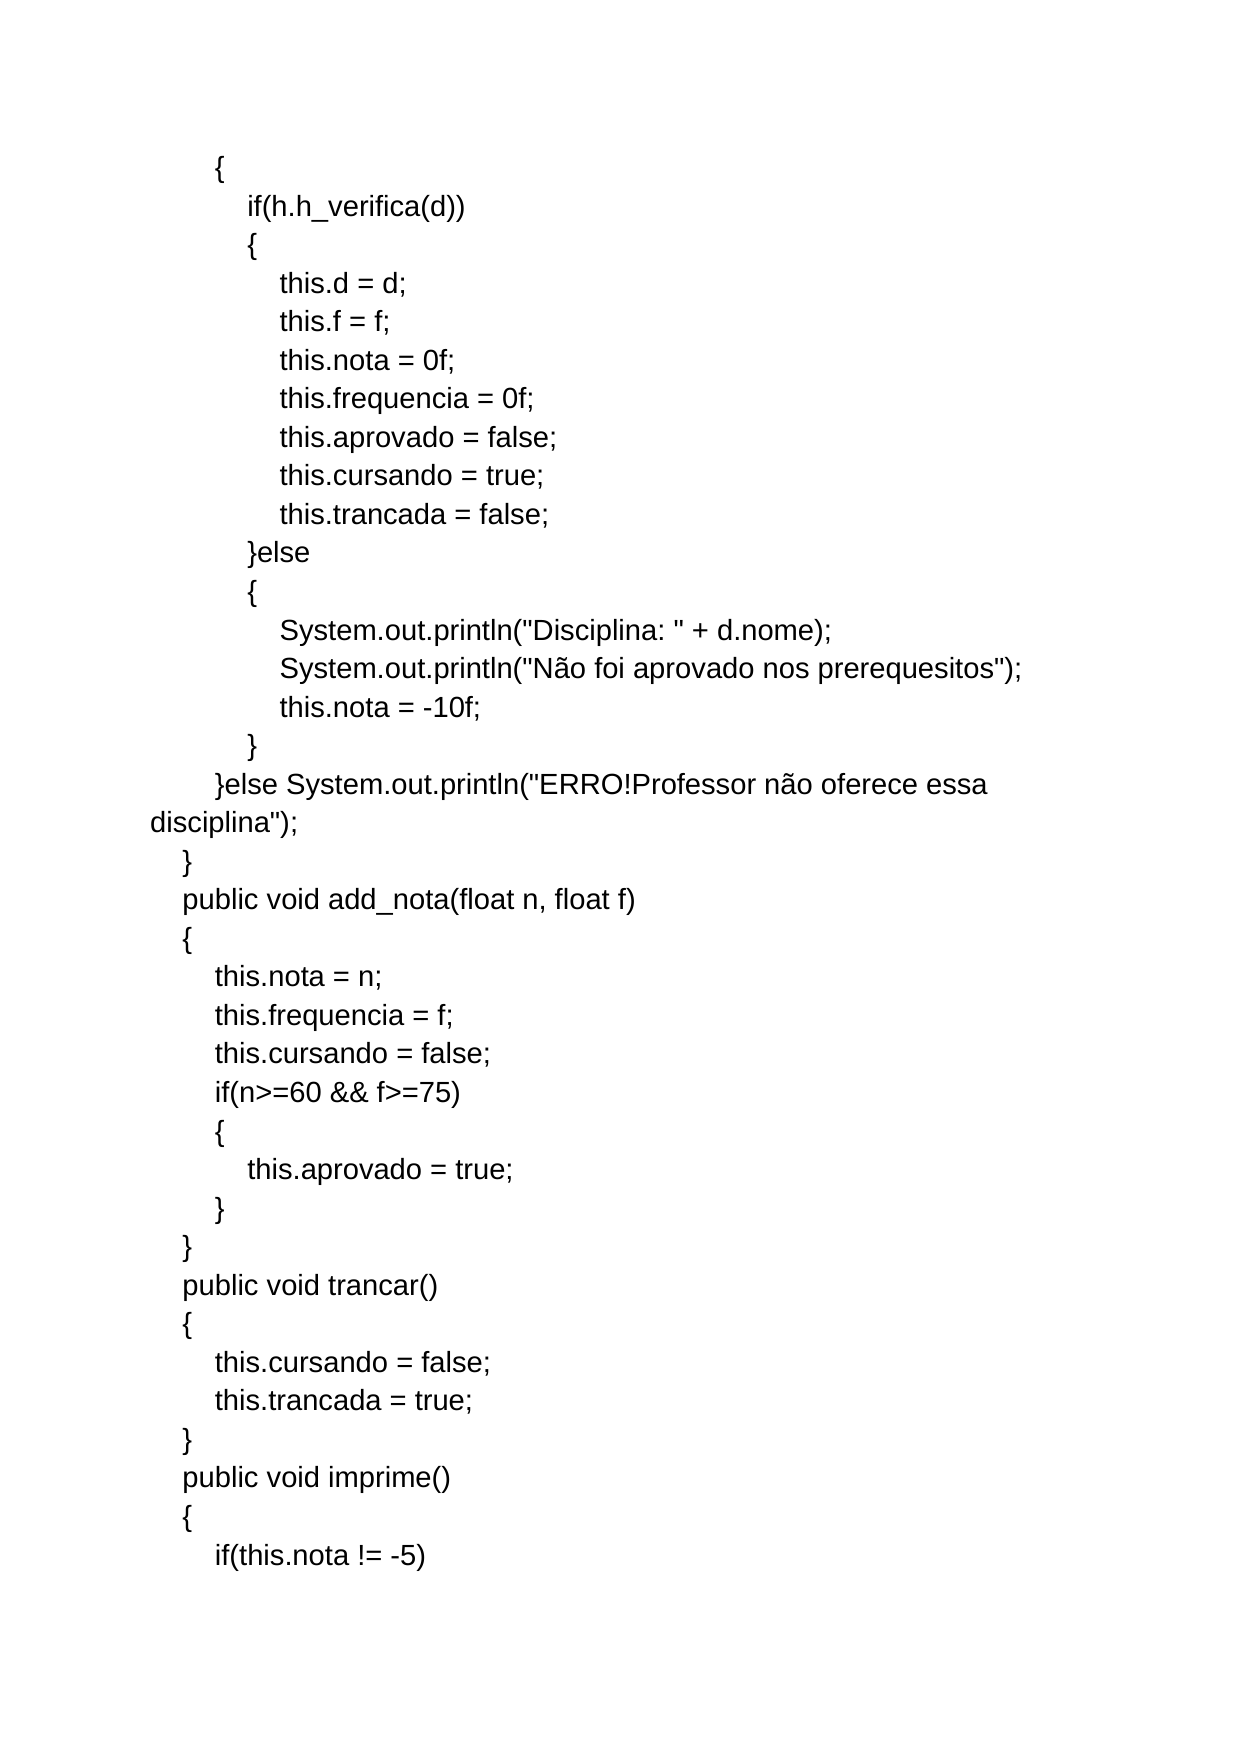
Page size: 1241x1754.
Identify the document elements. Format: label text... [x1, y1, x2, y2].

text System.out.println("Disciplina: " + d.nome); [150, 612, 1090, 646]
text this.trancada = false; [150, 497, 1090, 530]
text }else [150, 535, 1090, 569]
text { [150, 1306, 1090, 1340]
text if(h.h_verifica(d)) [150, 188, 1090, 222]
text this.cursando = false; [150, 1345, 1090, 1378]
text this.nota = 0f; [150, 343, 1090, 376]
text this.aprovado = false; [150, 420, 1090, 453]
text this.frequencia = f; [150, 998, 1090, 1031]
text } [150, 1229, 1090, 1263]
text { [150, 1113, 1090, 1147]
text this.nota = n; [150, 959, 1090, 993]
text } [150, 1422, 1090, 1455]
text public void imprime() [150, 1460, 1090, 1494]
text this.frequencia = 0f; [150, 381, 1090, 415]
text this.cursando = true; [150, 458, 1090, 492]
text { [150, 227, 1090, 261]
text { [150, 1499, 1090, 1532]
text this.f = f; [150, 304, 1090, 338]
text }else System.out.println("ERRO!Professor não oferece essa disciplina"); [150, 767, 1090, 839]
text this.aprovado = true; [150, 1152, 1090, 1186]
text if(n>=60 && f>=75) [150, 1075, 1090, 1108]
text System.out.println("Não foi aprovado nos prerequesitos"); [150, 651, 1090, 684]
text public void add_nota(float n, float f) [150, 882, 1090, 916]
text { [150, 574, 1090, 607]
text this.nota = -10f; [150, 689, 1090, 723]
text this.trancada = true; [150, 1383, 1090, 1417]
text this.cursando = false; [150, 1036, 1090, 1070]
text } [150, 1191, 1090, 1224]
text { [150, 921, 1090, 954]
text public void trancar() [150, 1268, 1090, 1301]
text if(this.nota != -5) [150, 1537, 1090, 1571]
text { [150, 150, 1090, 183]
text } [150, 728, 1090, 762]
text this.d = d; [150, 266, 1090, 299]
text } [150, 844, 1090, 877]
